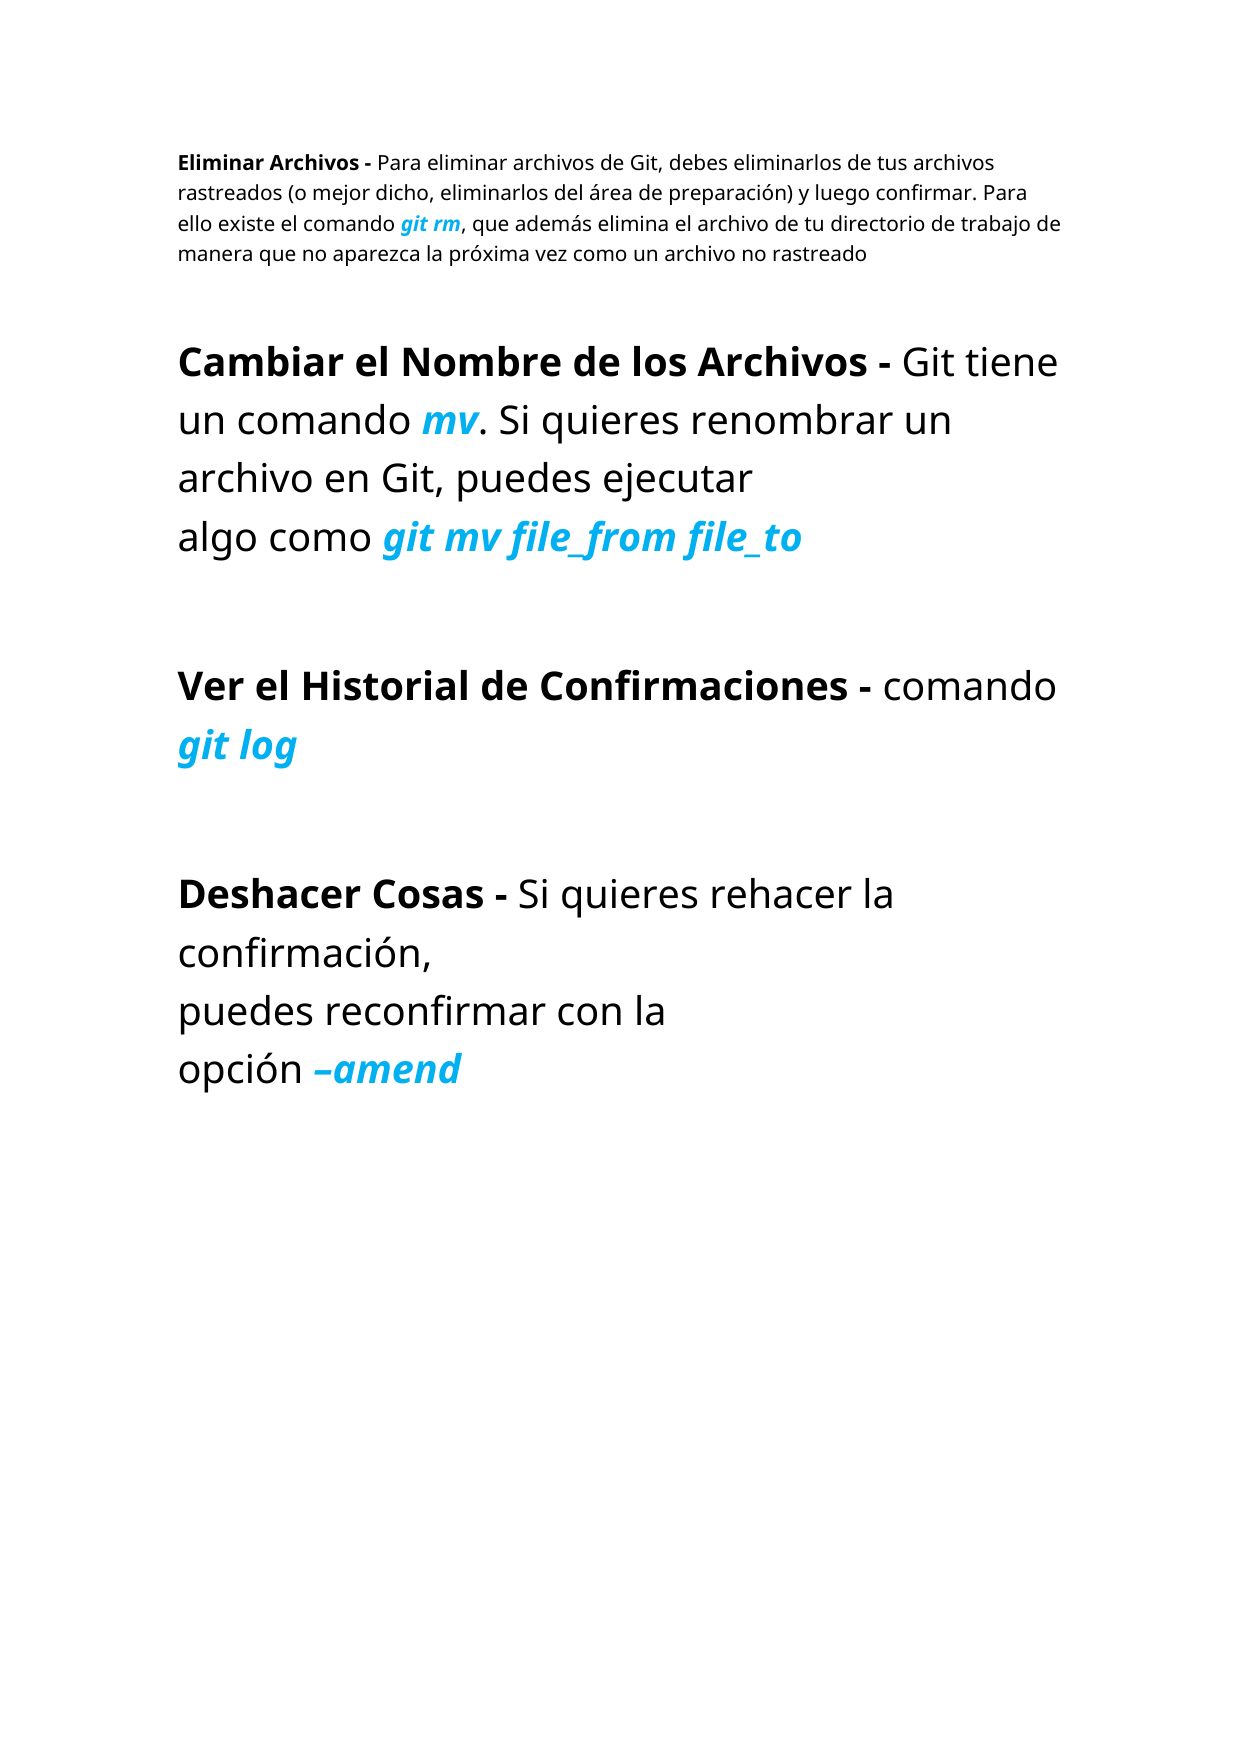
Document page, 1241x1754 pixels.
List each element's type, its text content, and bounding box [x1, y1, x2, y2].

text Cambiar el Nombre de los Archivos - Git tiene un comando mv. Si quieres renombrar un archivo en Git, puedes ejecutar algo como git mv file_from file_to [177, 334, 1063, 563]
text Deshacer Cosas - Si quieres rehacer la confirmación, puedes reconfirmar con la opción –amend [177, 867, 1063, 1095]
text Eliminar Archivos - Para eliminar archivos de Git, debes eliminarlos de tus archivos rastreados (o mejor dicho, eliminarlos del área de preparación) y luego confirmar. Para ello existe el comando git rm, que además elimina el archivo de tu directorio de trabajo de manera que no aparezca la próxima vez como un archivo no rastreado [177, 148, 1063, 268]
text Ver el Historial de Confirmaciones - comando git log [177, 658, 1063, 771]
